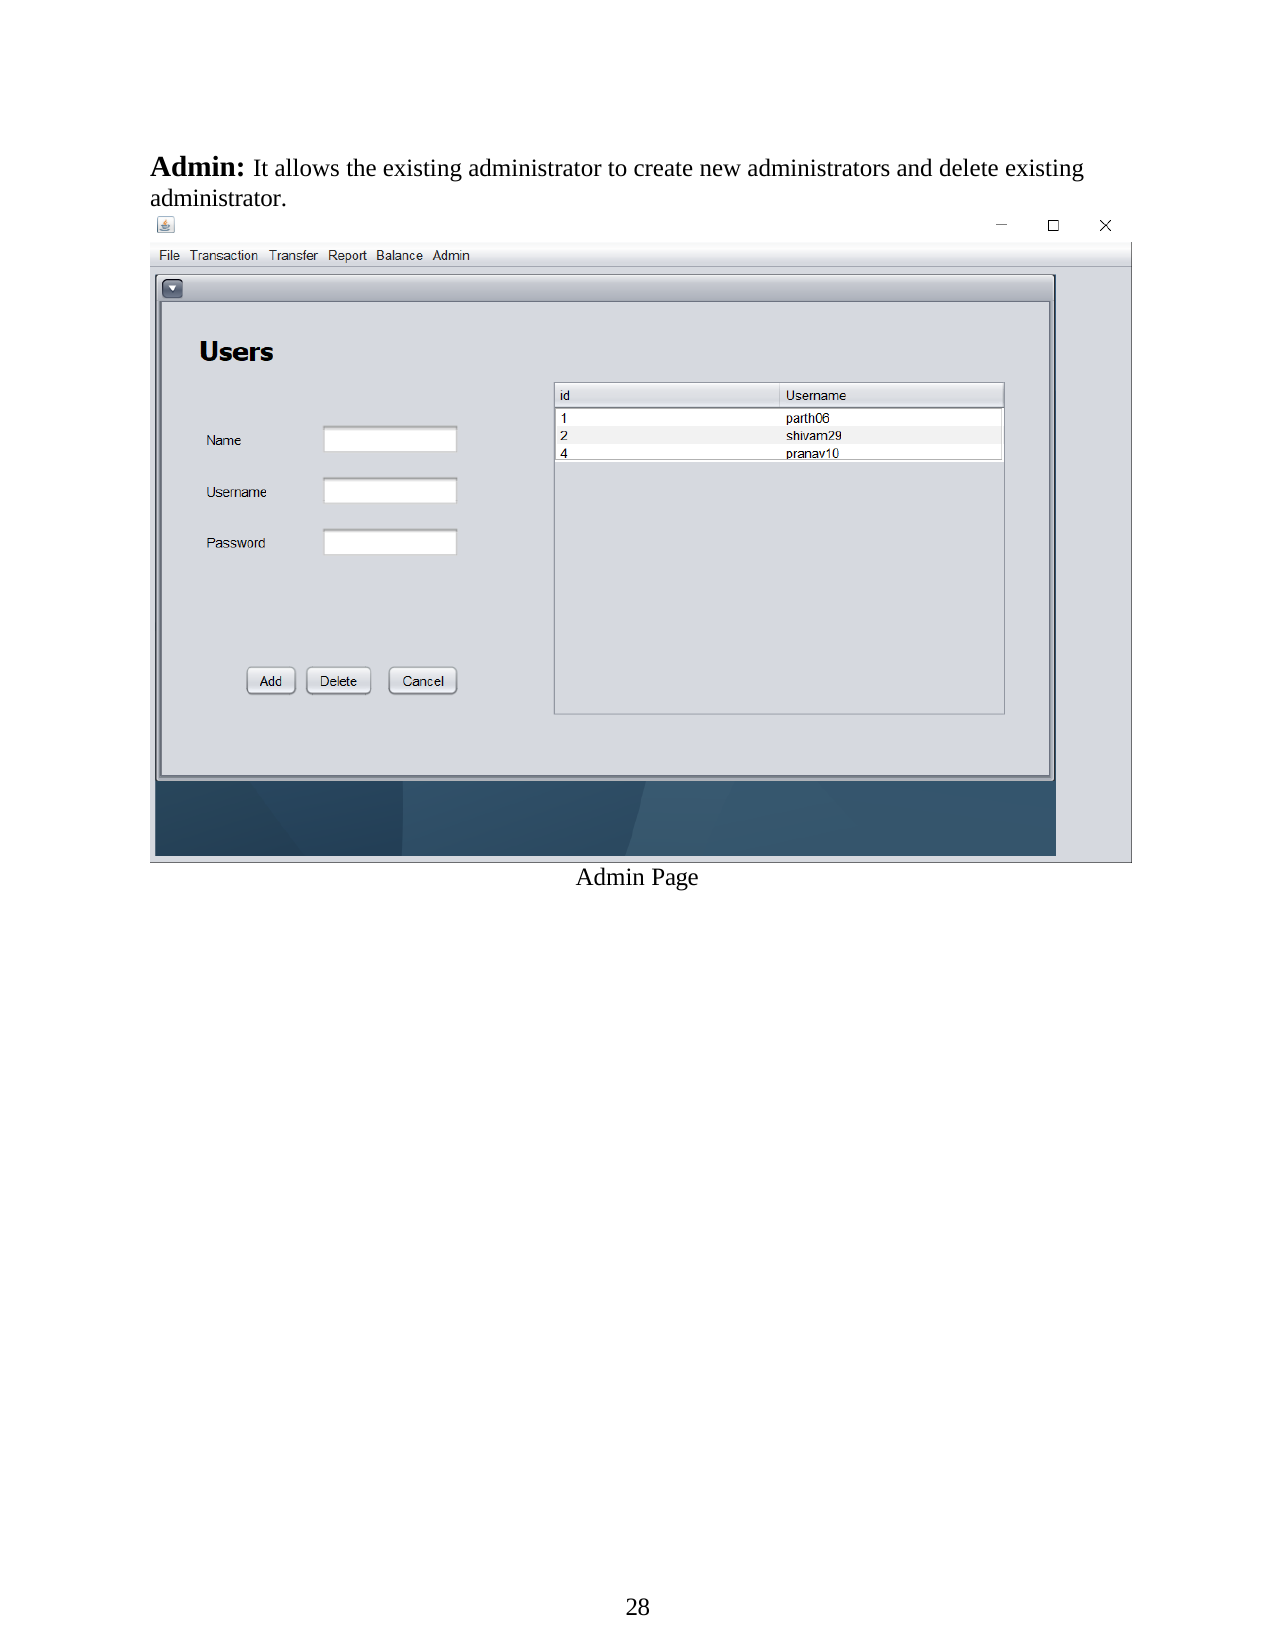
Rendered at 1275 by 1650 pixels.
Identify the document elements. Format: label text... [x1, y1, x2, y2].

text Admin: It allows the existing administrator to create new administrators and delete existing administrator. [150, 150, 1139, 211]
text Admin Page [142, 211, 1132, 891]
